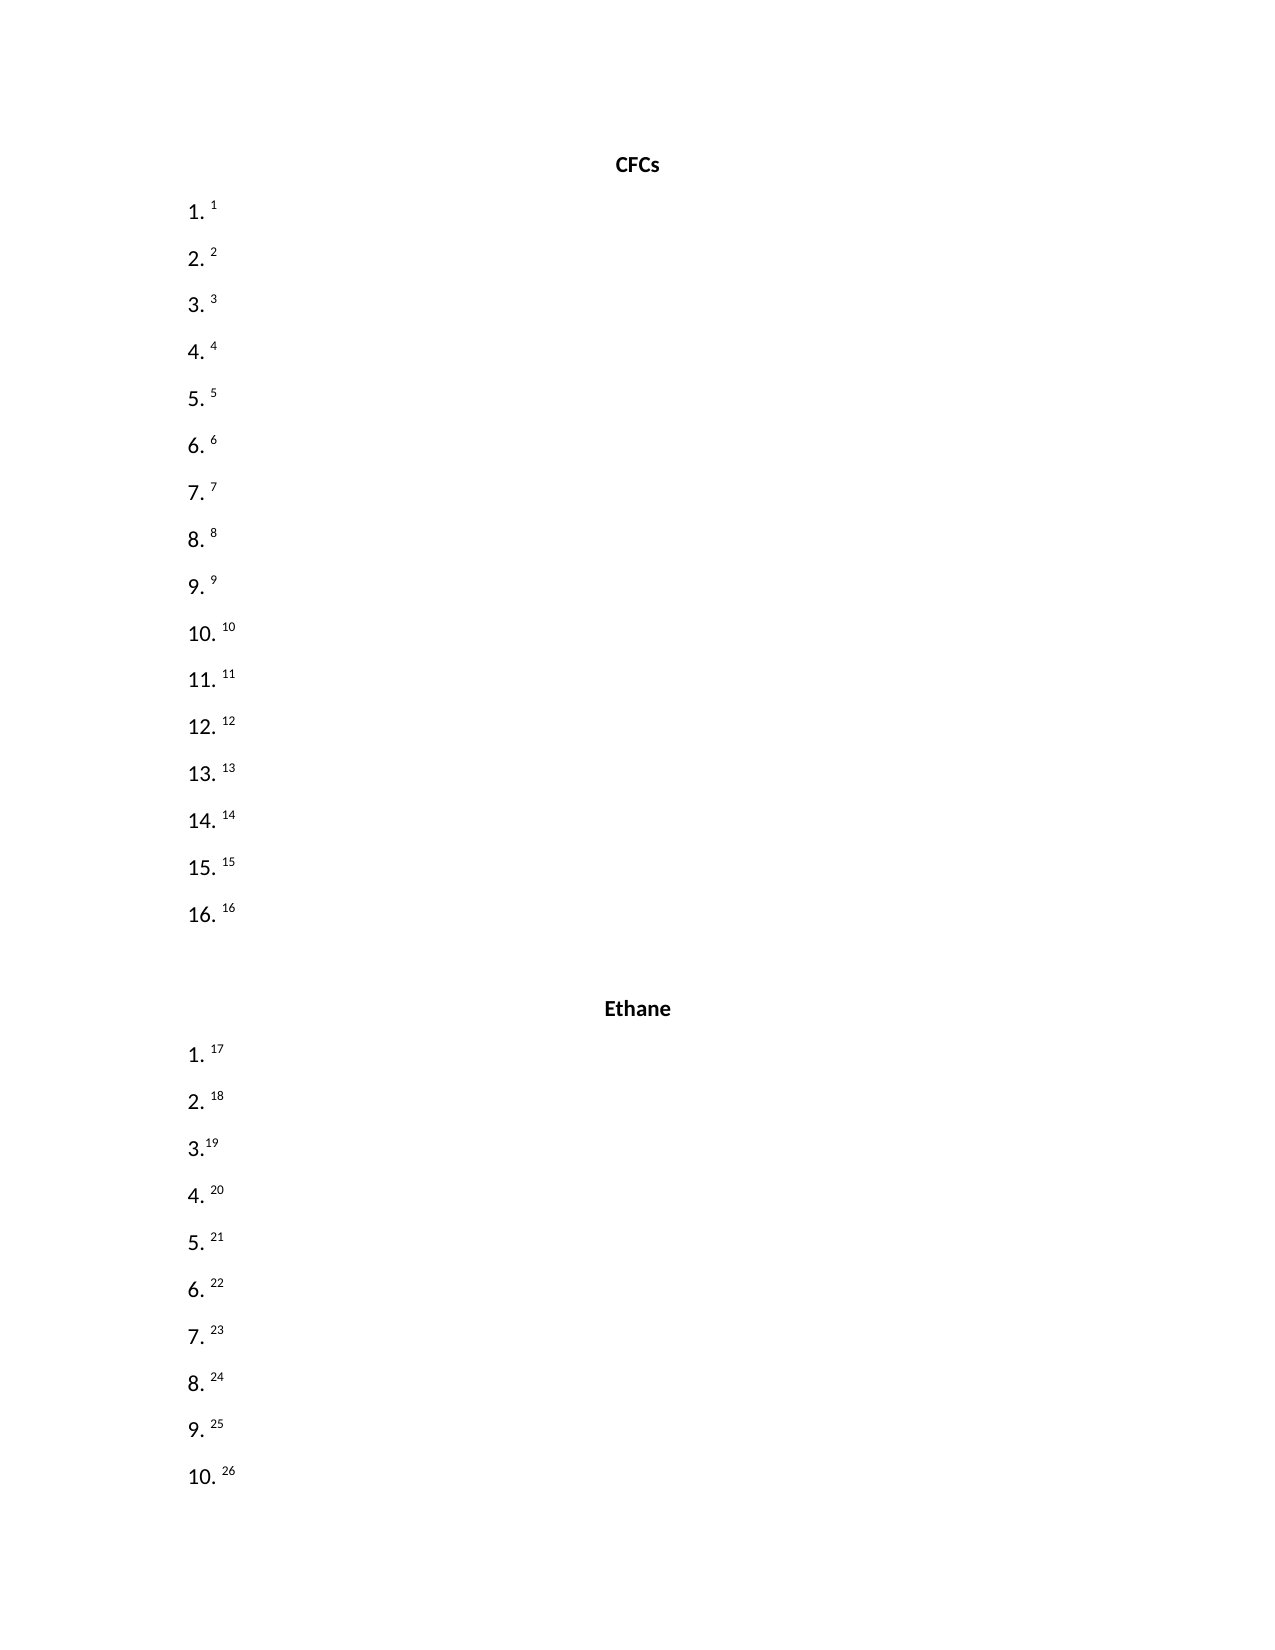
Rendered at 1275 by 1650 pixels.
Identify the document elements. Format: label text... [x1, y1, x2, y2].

text 4. 4 [187, 337, 1087, 366]
text 3. 3 [187, 291, 1087, 319]
text 12. 12 [187, 712, 1087, 741]
text 8. 24 [187, 1369, 1087, 1397]
text 1. 17 [187, 1041, 1087, 1069]
text 13. 13 [187, 759, 1087, 787]
text 8. 8 [187, 525, 1087, 553]
text 2. 2 [187, 244, 1087, 272]
text 16. 16 [187, 900, 1087, 928]
text 11. 11 [187, 666, 1087, 694]
text Ethane [187, 994, 1087, 1022]
text 6. 22 [187, 1275, 1087, 1303]
text 9. 25 [187, 1416, 1087, 1444]
text 10. 26 [187, 1462, 1087, 1491]
text 4. 20 [187, 1181, 1087, 1209]
text 10. 10 [187, 619, 1087, 647]
text 7. 23 [187, 1322, 1087, 1350]
text 1. 1 [187, 197, 1087, 225]
text 6. 6 [187, 431, 1087, 459]
text 15. 15 [187, 853, 1087, 881]
text 2. 18 [187, 1087, 1087, 1116]
text 3.19 [187, 1134, 1087, 1162]
text CFCs [187, 150, 1087, 178]
text 5. 21 [187, 1228, 1087, 1256]
text 9. 9 [187, 572, 1087, 600]
text 14. 14 [187, 806, 1087, 834]
text 7. 7 [187, 478, 1087, 506]
text 5. 5 [187, 384, 1087, 412]
